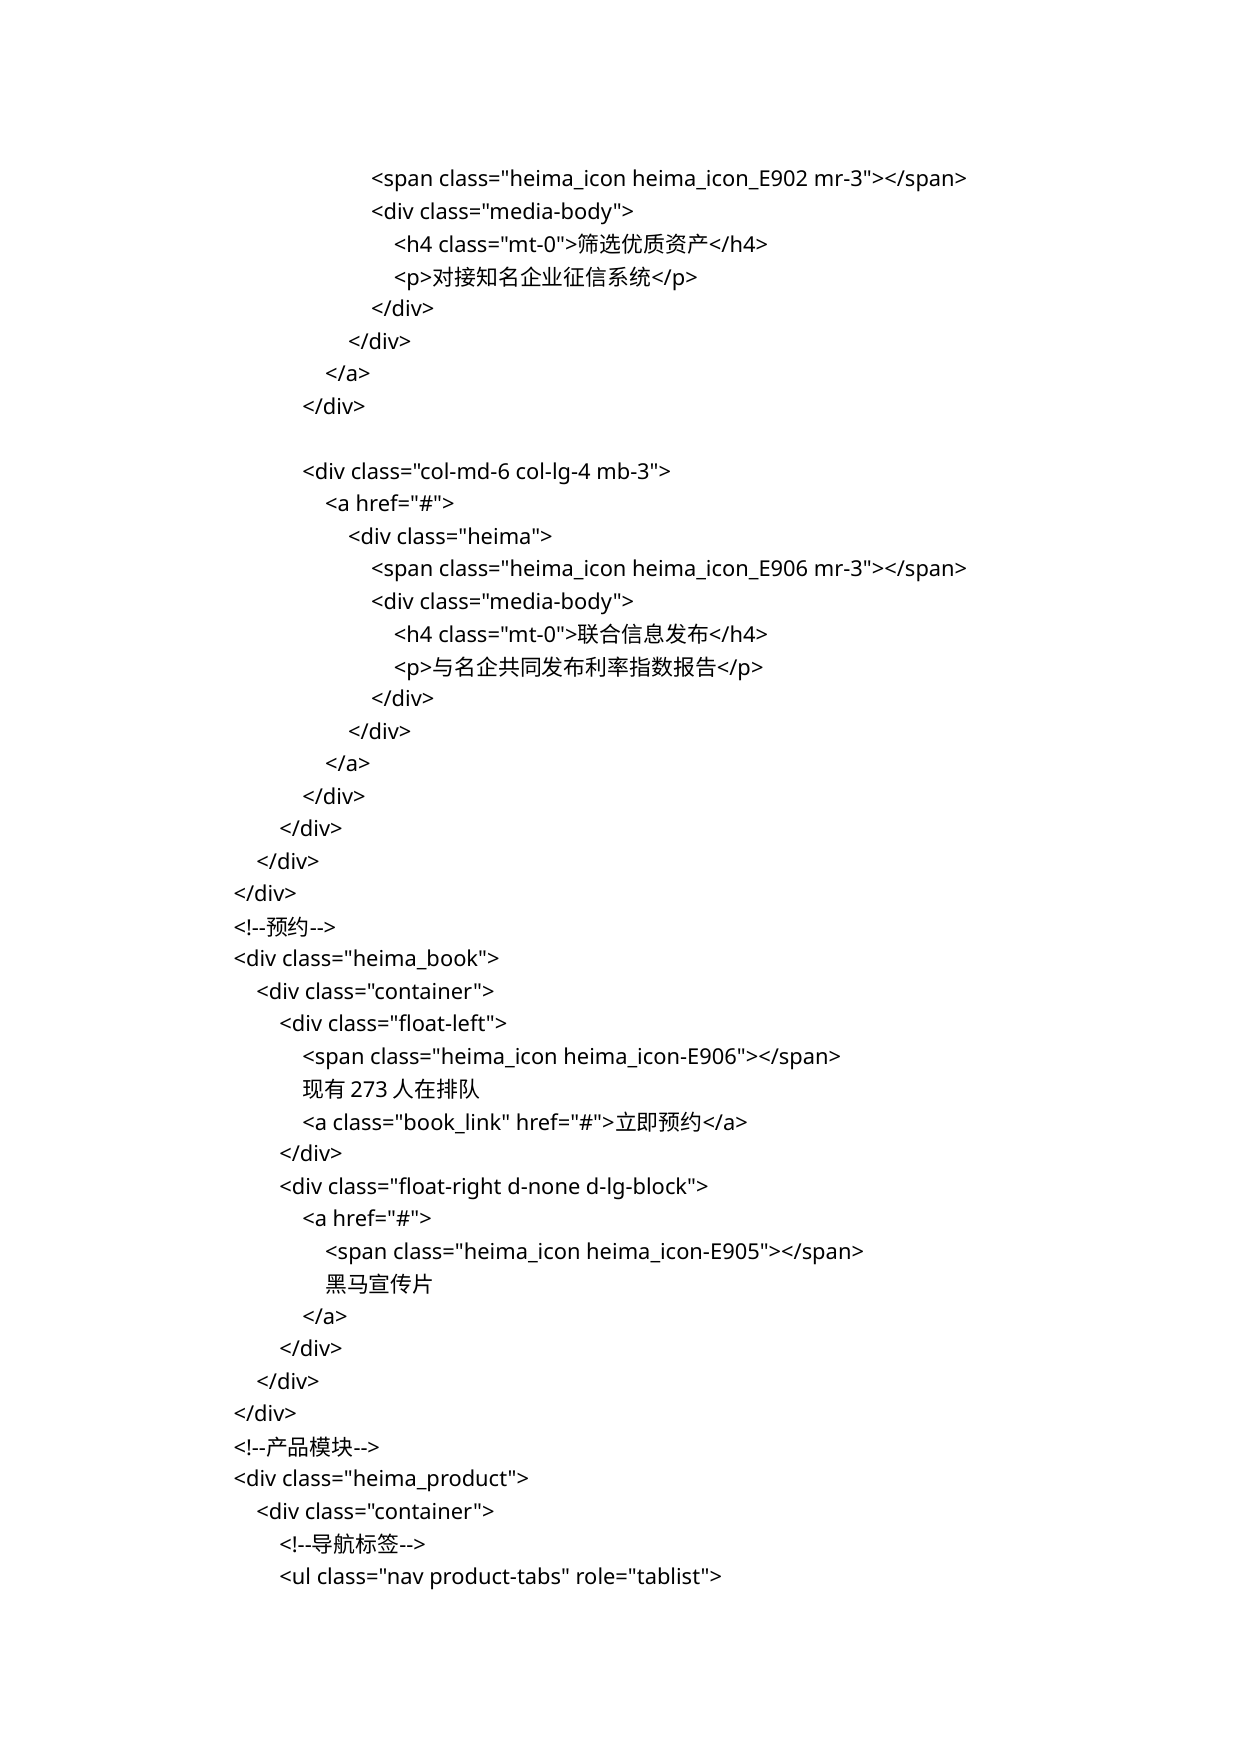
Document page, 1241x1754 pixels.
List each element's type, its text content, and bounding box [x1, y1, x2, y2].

text </div> [187, 324, 1053, 357]
text </div> [187, 389, 1053, 422]
text <div class="float-right d-none d-lg-block"> [187, 1169, 1053, 1202]
text 黑马宣传片 [187, 1267, 1053, 1299]
text <div class="container"> [187, 1494, 1053, 1527]
text </div> [187, 844, 1053, 877]
text <span class="heima_icon heima_icon-E906"></span> [187, 1039, 1053, 1072]
text <p>与名企共同发布利率指数报告</p> [187, 649, 1053, 682]
text </div> [187, 682, 1053, 714]
text </div> [187, 1364, 1053, 1397]
text 现有273人在排队 [187, 1072, 1053, 1104]
text </a> [187, 357, 1053, 389]
text <span class="heima_icon heima_icon-E905"></span> [187, 1234, 1053, 1267]
text <p>对接知名企业征信系统</p> [187, 259, 1053, 292]
text </div> [187, 812, 1053, 844]
text </div> [187, 292, 1053, 324]
text <div class="media-body"> [187, 194, 1053, 227]
text <a href="#"> [187, 487, 1053, 519]
text <a href="#"> [187, 1202, 1053, 1234]
text <!--导航标签--> [187, 1527, 1053, 1559]
text <span class="heima_icon heima_icon_E906 mr-3"></span> [187, 552, 1053, 584]
text <h4 class="mt-0">筛选优质资产</h4> [187, 227, 1053, 259]
text <div class="container"> [187, 974, 1053, 1007]
text <div class="heima_book"> [187, 942, 1053, 974]
text <!--预约--> [187, 909, 1053, 942]
text <div class="float-left"> [187, 1007, 1053, 1039]
text </div> [187, 779, 1053, 812]
text <h4 class="mt-0">联合信息发布</h4> [187, 617, 1053, 649]
text </a> [187, 1299, 1053, 1332]
text <div class="heima"> [187, 519, 1053, 552]
text <span class="heima_icon heima_icon_E902 mr-3"></span> [187, 162, 1053, 194]
text </div> [187, 1332, 1053, 1364]
text <div class="heima_product"> [187, 1462, 1053, 1494]
text <ul class="nav product-tabs" role="tablist"> [187, 1559, 1053, 1592]
text </a> [187, 747, 1053, 779]
text </div> [187, 714, 1053, 747]
text <!--产品模块--> [187, 1429, 1053, 1462]
text <div class="media-body"> [187, 584, 1053, 617]
text </div> [187, 1397, 1053, 1429]
text </div> [187, 1137, 1053, 1169]
text <div class="col-md-6 col-lg-4 mb-3"> [187, 454, 1053, 487]
text </div> [187, 877, 1053, 909]
text <a class="book_link" href="#">立即预约</a> [187, 1104, 1053, 1137]
